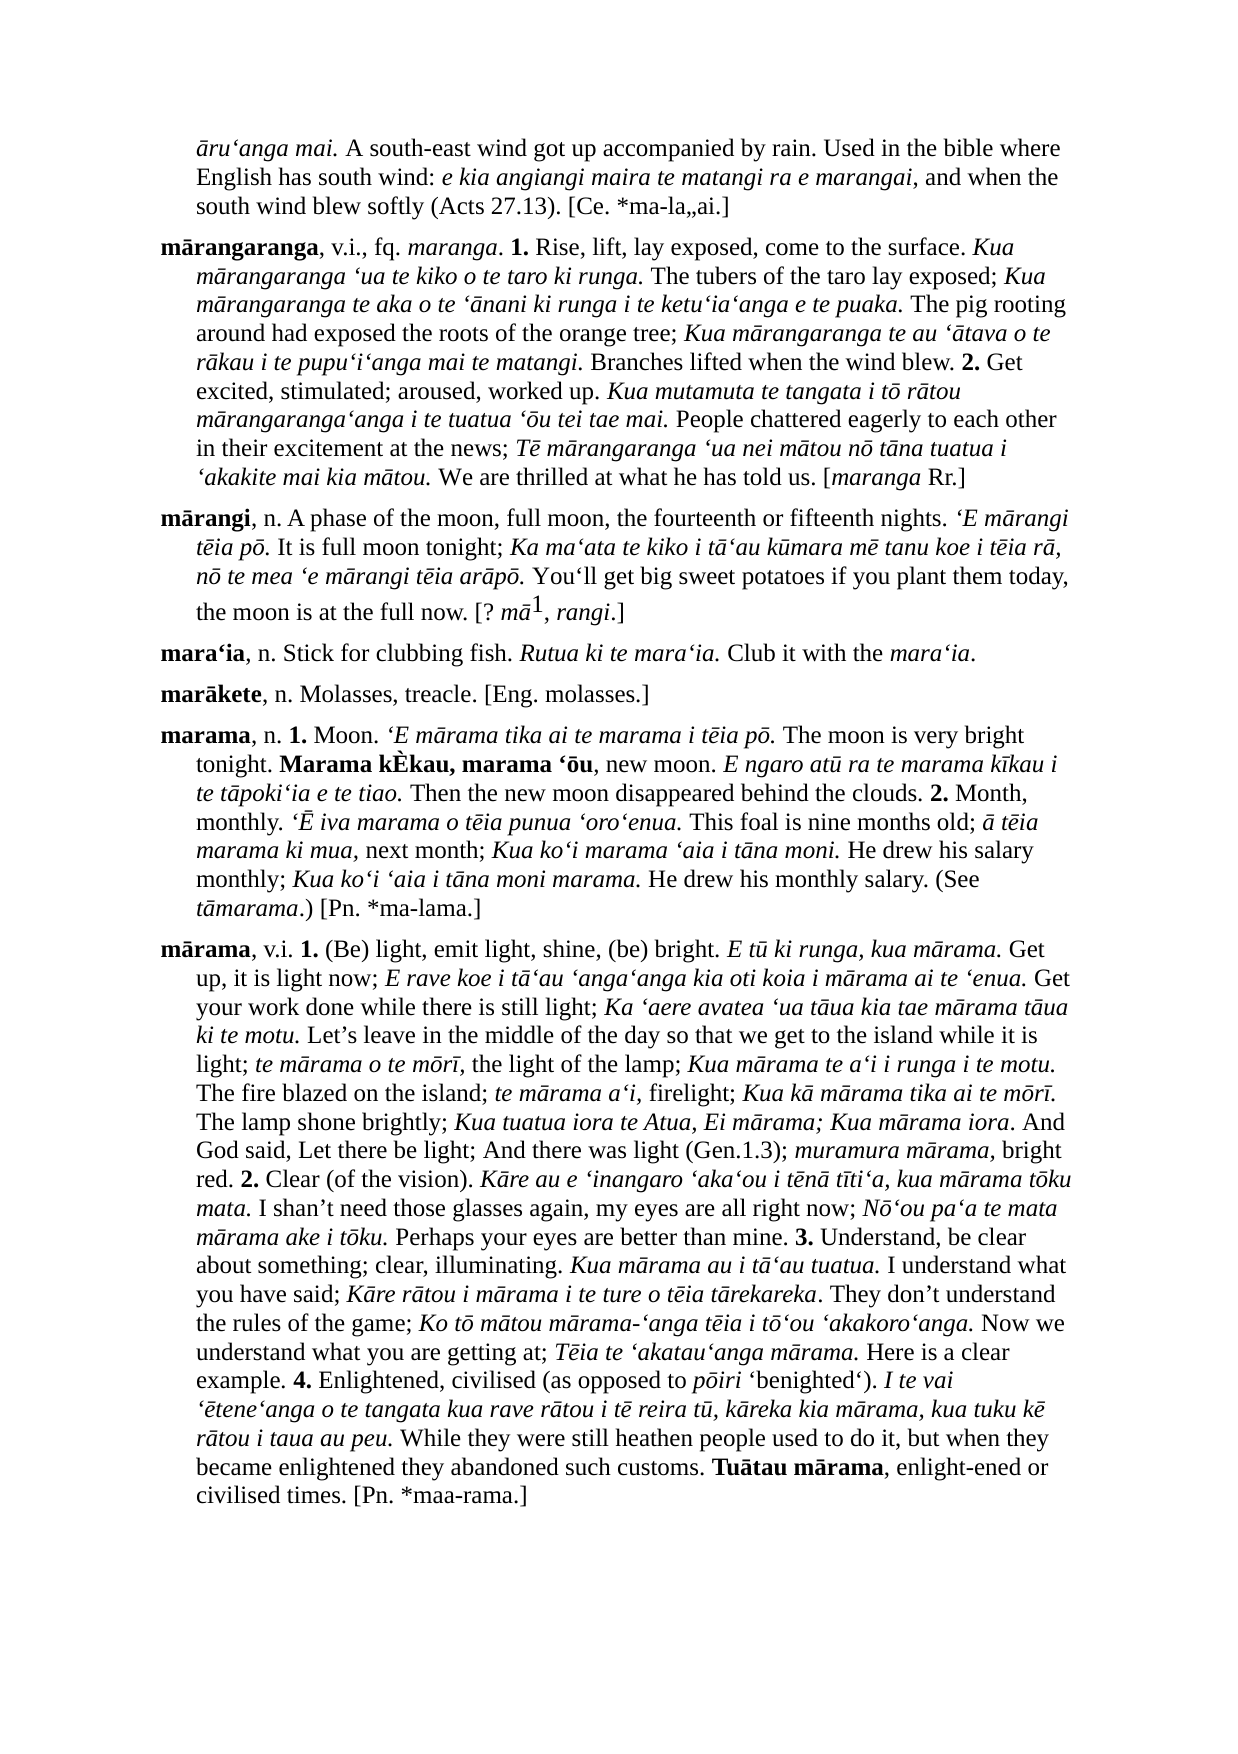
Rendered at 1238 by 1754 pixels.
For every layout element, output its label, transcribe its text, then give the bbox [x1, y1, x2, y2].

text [160, 133, 1077, 219]
text mara‘ia, n. Stick for clubbing fish. Rutua ki te mara‘ia. club it with the mara‘ia. [160, 638, 1077, 667]
text mārangi, n. A phase of the moon, full moon, the fourteenth or fifteenth nights. ‘E mārangi tēia pō. it is full moon tonight; ka ma‘ata te kiko i tā‘au kūmara mē tanu koe i tēia rā, nō te mea ‘e mārangi tēia arāpō. you‘ll get big sweet potatoes if you plant them today, the moon is at the full now. [? mā1, rangi.] [160, 503, 1077, 626]
text marākete, n. Molasses, treacle. [Eng. molasses.] [160, 679, 1077, 708]
text marama, n. 1. Moon. ‘E mārama tika ai te marama i tēia pō. the moon is very bright tonight. Marama kÈkau, marama ‘ōu, new moon. E ngaro atū ra te marama kīkau i te tāpoki‘ia e te tiao. then the new moon disappeared behind the clouds. 2. Month, monthly. ‘Ē iva marama o tēia punua ‘oro‘enua. this foal is nine months old; ā tēia marama ki mua, next month; kua ko‘i marama ‘aia i tāna moni. he drew his salary monthly; kua ko‘i ‘aia i tāna moni marama. he drew his monthly salary. (See tāmarama.) [Pn. *ma-lama.] [160, 721, 1077, 922]
text mārama, v.i. 1. (Be) light, emit light, shine, (be) bright. E tū ki runga, kua mārama. get up, it is light now; e rave koe i tā‘au ‘anga‘anga kia oti koia i mārama ai te ‘enua. get your work done while there is still light; ka ‘aere avatea ‘ua tāua kia tae mārama tāua ki te motu. let’s leave in the middle of the day so that we get to the island while it is light; te mārama o te mōrī, the light of the lamp; kua mārama te a‘i i runga i te motu. the fire blazed on the island; te mārama a‘i, firelight; kua kā mārama tika ai te mōrī. the lamp shone brightly; kua tuatua iora te Atua, Ei mārama; kua mārama iora. and God said, Let there be light; and there was light (Gen.1.3); muramura mārama, bright red. 2. Clear (of the vision). Kāre au e ‘inangaro ‘aka‘ou i tēnā tīti‘a, kua mārama tōku mata. I shan’t need those glasses again, my eyes are all right now; nō‘ou pa‘a te mata mārama ake i tōku. perhaps your eyes are better than mine. 3. Understand, be clear about something; clear, illuminating. Kua mārama au i tā‘au tuatua. I understand what you have said; kāre rātou i mārama i te ture o tēia tārekareka. they don’t understand the rules of the game; ko tō mātou mārama-‘anga tēia i tō‘ou ‘akakoro‘anga. now we understand what you are getting at; tēia te ‘akatau‘anga mārama. here is a clear example. 4. Enlightened, civilised (as opposed to pōiri ‘benighted‘). I te vai ‘ētene‘anga o te tangata kua rave rātou i tē reira tū, kāreka kia mārama, kua tuku kē rātou i taua au peu. while they were still heathen people used to do it, but when they became enlightened they abandoned such customs. Tuātau mārama, enlight-ened or civilised times. [Pn. *maa-rama.] [160, 934, 1077, 1509]
text mārangaranga, v.i., fq. maranga. 1. Rise, lift, lay exposed, come to the surface. Kua mārangaranga ‘ua te kiko o te taro ki runga. the tubers of the taro lay exposed; kua mārangaranga te aka o te ‘ānani ki runga i te ketu‘ia‘anga e te puaka. the pig rooting around had exposed the roots of the orange tree; kua mārangaranga te au ‘ātava o te rākau i te pupu‘i‘anga mai te matangi. branches lifted when the wind blew. 2. Get excited, stimulated; aroused, worked up. Kua mutamuta te tangata i tō rātou mārangaranga‘anga i te tuatua ‘ōu tei tae mai. people chattered eagerly to each other in their excitement at the news; tē mārangaranga ‘ua nei mātou nō tāna tuatua i ‘akakite mai kia mātou. we are thrilled at what he has told us. [maranga Rr.] [160, 232, 1077, 491]
